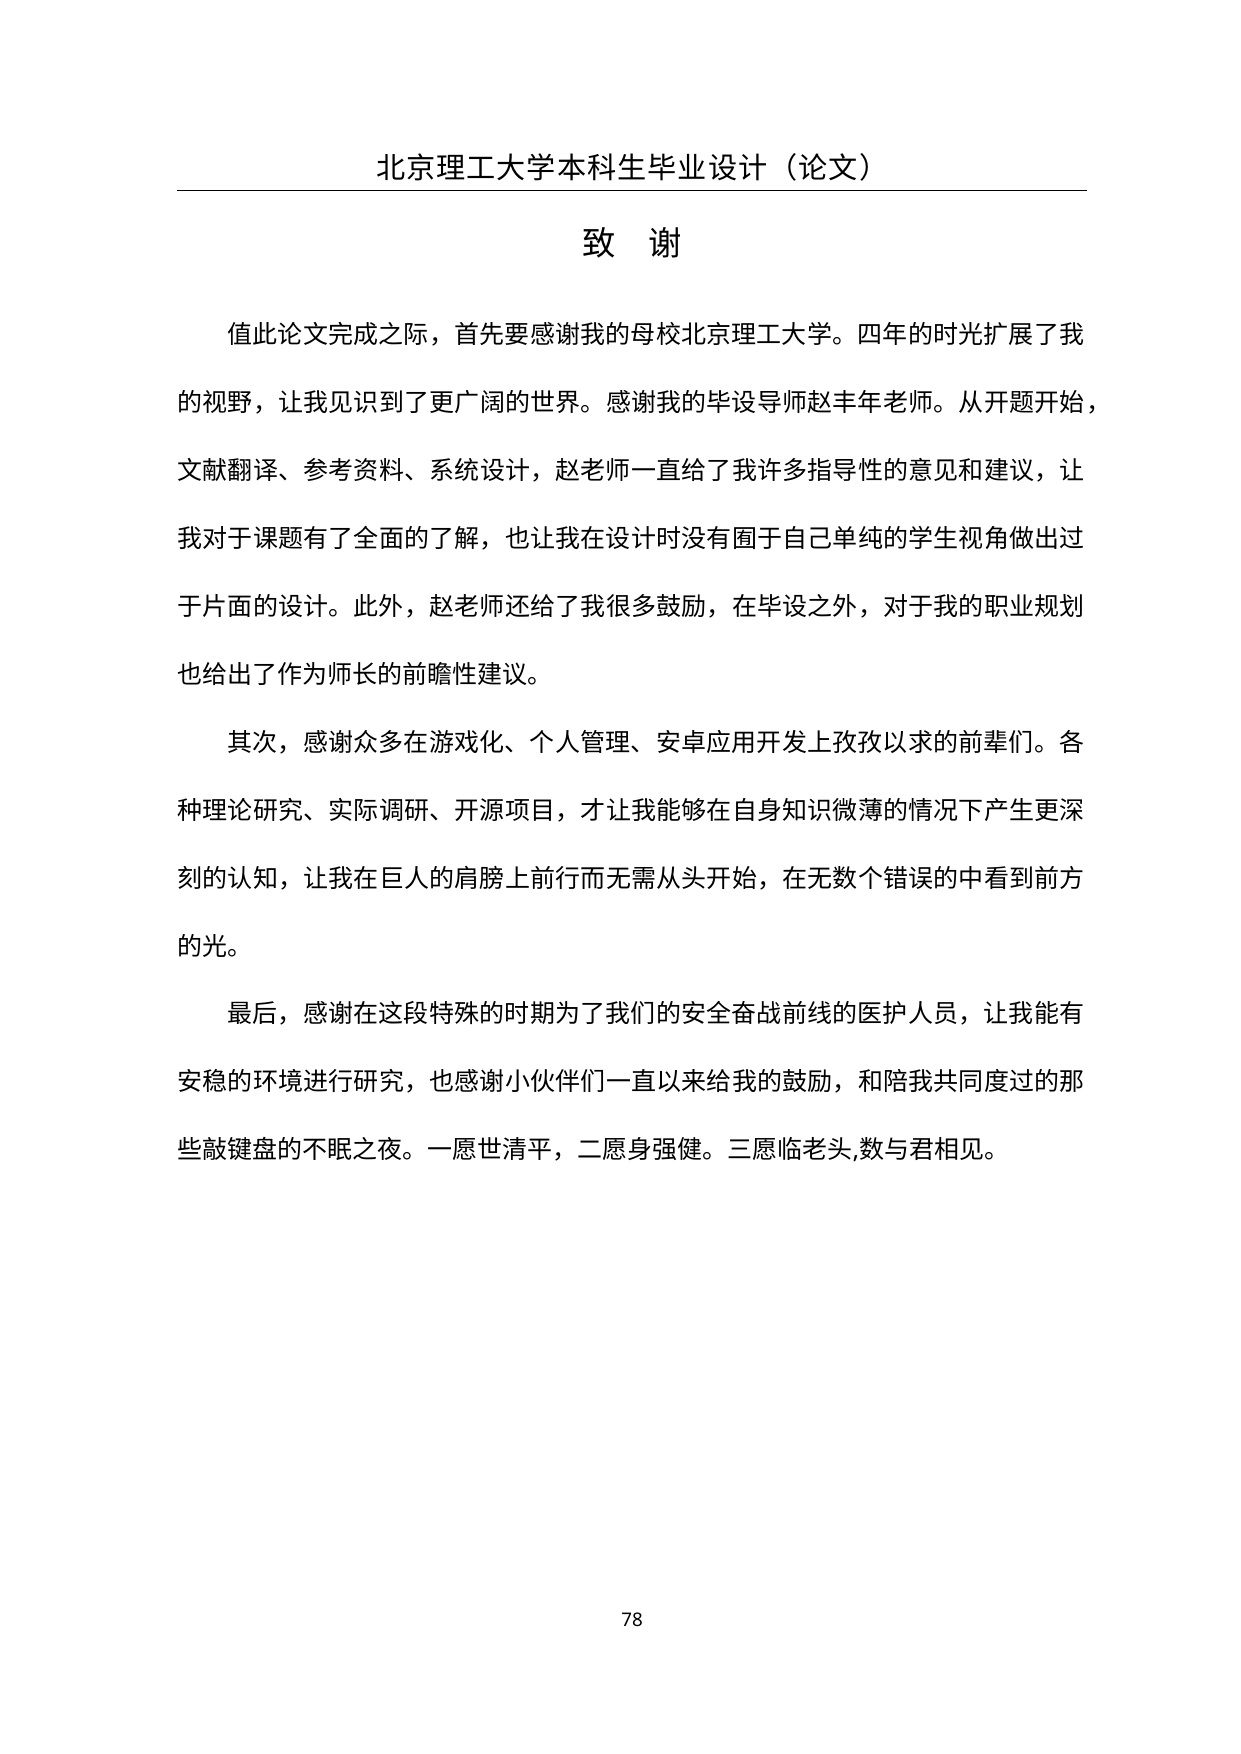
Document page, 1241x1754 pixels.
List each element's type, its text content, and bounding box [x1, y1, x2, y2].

text 值此论文完成之际，首先要感谢我的母校北京理工大学。四年的时光扩展了我的视野，让我见识到了更广阔的世界。感谢我的毕设导师赵丰年老师。从开题开始，文献翻译、参考资料、系统设计，赵老师一直给了我许多指导性的意见和建议，让我对于课题有了全面的了解，也让我在设计时没有囿于自己单纯的学生视角做出过于片面的设计。此外，赵老师还给了我很多鼓励，在毕设之外，对于我的职业规划也给出了作为师长的前瞻性建议。 [177, 299, 1087, 706]
text 致 谢 [177, 219, 1087, 265]
text 其次，感谢众多在游戏化、个人管理、安卓应用开发上孜孜以求的前辈们。各种理论研究、实际调研、开源项目，才让我能够在自身知识微薄的情况下产生更深刻的认知，让我在巨人的肩膀上前行而无需从头开始，在无数个错误的中看到前方的光。 [177, 706, 1087, 978]
text 最后，感谢在这段特殊的时期为了我们的安全奋战前线的医护人员，让我能有安稳的环境进行研究，也感谢小伙伴们一直以来给我的鼓励，和陪我共同度过的那些敲键盘的不眠之夜。一愿世清平，二愿身强健。三愿临老头,数与君相见。 [177, 978, 1087, 1182]
